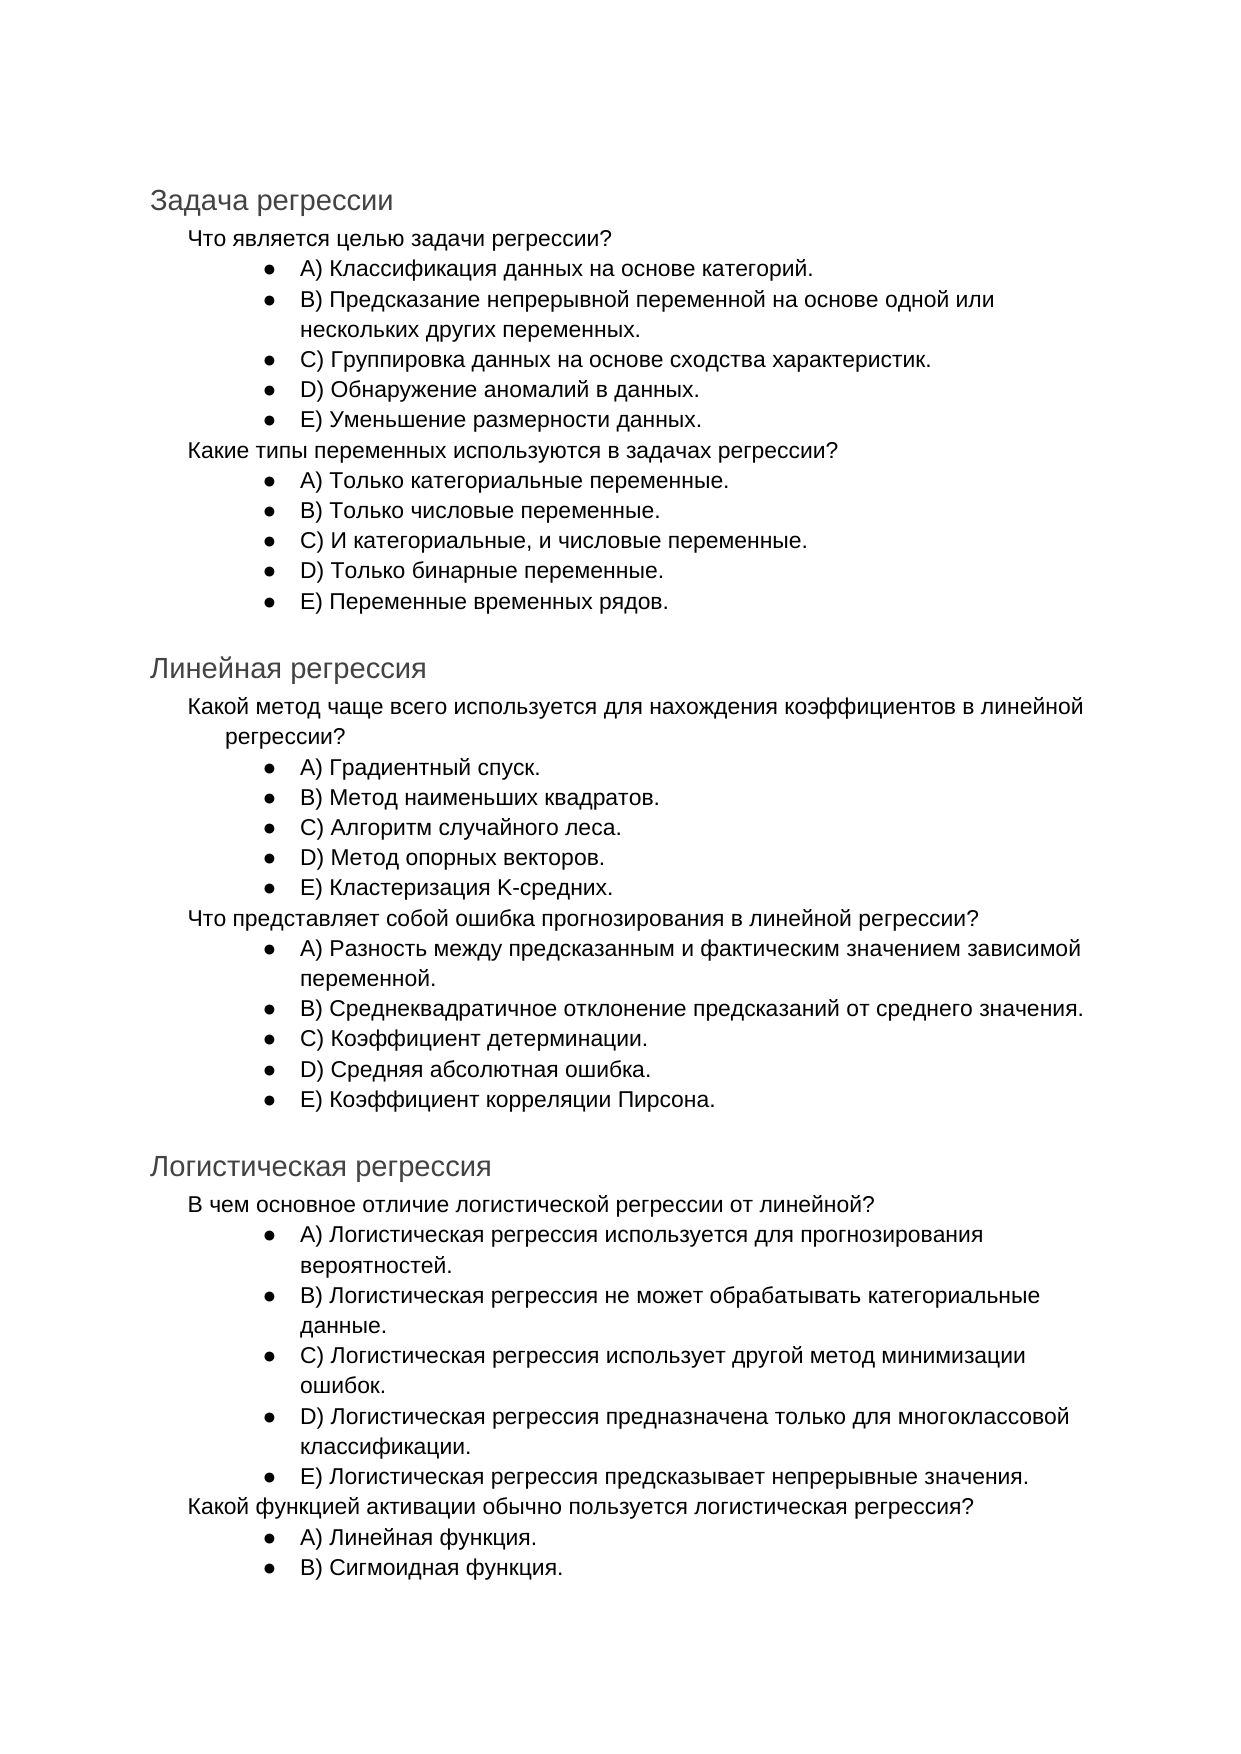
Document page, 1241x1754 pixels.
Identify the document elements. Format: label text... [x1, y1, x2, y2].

list A) Градиентный спуск. [262, 753, 1090, 780]
subtitle Логистическая регрессия [150, 1149, 1090, 1183]
list A) Только категориальные переменные. [262, 467, 1090, 493]
list E) Переменные временных рядов. [262, 588, 1090, 614]
list C) Логистическая регрессия использует другой метод минимизации ошибок. [262, 1342, 1090, 1399]
list E) Уменьшение размерности данных. [262, 406, 1090, 433]
subtitle Задача регрессии [150, 183, 1090, 217]
list В чем основное отличие логистической регрессии от линейной? [187, 1191, 1090, 1218]
list B) Только числовые переменные. [262, 497, 1090, 523]
list E) Логистическая регрессия предсказывает непрерывные значения. [262, 1463, 1090, 1489]
list B) Предсказание непрерывной переменной на основе одной или нескольких других переменных. [262, 286, 1090, 342]
list A) Классификация данных на основе категорий. [262, 255, 1090, 282]
list B) Сигмоидная функция. [262, 1554, 1090, 1580]
subtitle Линейная регрессия [150, 651, 1090, 685]
list E) Коэффициент корреляции Пирсона. [262, 1086, 1090, 1112]
list Какой функцией активации обычно пользуется логистическая регрессия? [187, 1493, 1090, 1520]
list E) Кластеризация K-средних. [262, 874, 1090, 901]
list D) Средняя абсолютная ошибка. [262, 1056, 1090, 1082]
list C) Коэффициент детерминации. [262, 1025, 1090, 1052]
list Какие типы переменных используются в задачах регрессии? [187, 437, 1090, 463]
list A) Линейная функция. [262, 1523, 1090, 1550]
list B) Среднеквадратичное отклонение предсказаний от среднего значения. [262, 995, 1090, 1022]
list A) Логистическая регрессия используется для прогнозирования вероятностей. [262, 1221, 1090, 1278]
list D) Метод опорных векторов. [262, 844, 1090, 871]
list Что является целью задачи регрессии? [187, 225, 1090, 252]
list B) Логистическая регрессия не может обрабатывать категориальные данные. [262, 1282, 1090, 1338]
list Что представляет собой ошибка прогнозирования в линейной регрессии? [187, 904, 1090, 931]
list D) Обнаружение аномалий в данных. [262, 376, 1090, 403]
list Какой метод чаще всего используется для нахождения коэффициентов в линейной регрессии? [187, 693, 1090, 750]
list D) Только бинарные переменные. [262, 557, 1090, 584]
list C) Алгоритм случайного леса. [262, 814, 1090, 840]
list C) Группировка данных на основе сходства характеристик. [262, 346, 1090, 372]
list C) И категориальные, и числовые переменные. [262, 527, 1090, 554]
list D) Логистическая регрессия предназначена только для многоклассовой классификации. [262, 1403, 1090, 1459]
list A) Разность между предсказанным и фактическим значением зависимой переменной. [262, 935, 1090, 991]
list B) Метод наименьших квадратов. [262, 784, 1090, 810]
